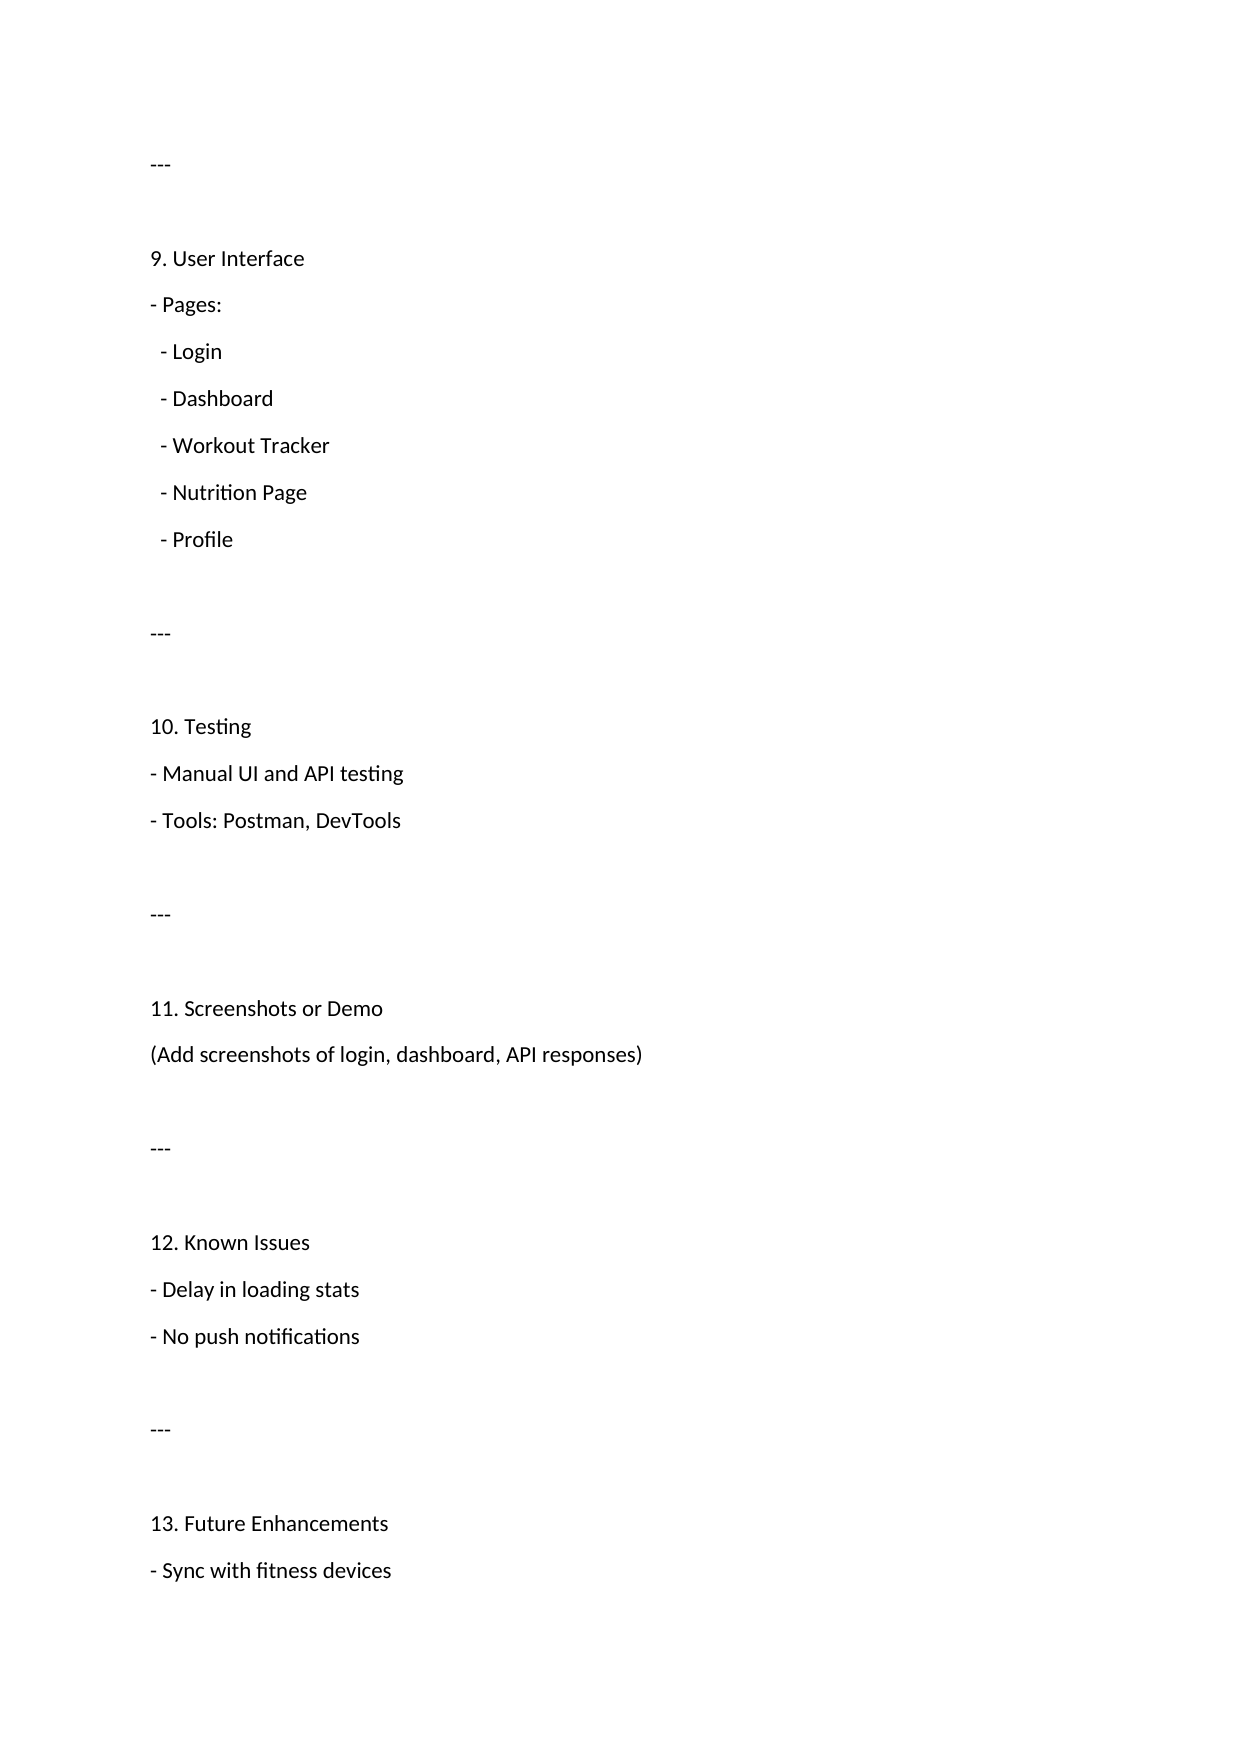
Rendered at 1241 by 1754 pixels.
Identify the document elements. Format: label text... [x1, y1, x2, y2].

text - Login [150, 337, 1090, 366]
text 12. Known Issues [150, 1228, 1090, 1256]
text 10. Testing [150, 712, 1090, 741]
text - Workout Tracker [150, 431, 1090, 459]
text - Tools: Postman, DevTools [150, 806, 1090, 834]
text - Sync with fitness devices [150, 1556, 1090, 1584]
text - Pages: [150, 291, 1090, 319]
text --- [150, 150, 1090, 178]
text --- [150, 1134, 1090, 1162]
text (Add screenshots of login, dashboard, API responses) [150, 1041, 1090, 1069]
text - Delay in loading stats [150, 1275, 1090, 1303]
text - No push notifications [150, 1322, 1090, 1350]
text --- [150, 619, 1090, 647]
text - Dashboard [150, 384, 1090, 412]
text --- [150, 1416, 1090, 1444]
text --- [150, 900, 1090, 928]
text 13. Future Enhancements [150, 1509, 1090, 1537]
text - Profile [150, 525, 1090, 553]
text 11. Screenshots or Demo [150, 994, 1090, 1022]
text - Manual UI and API testing [150, 759, 1090, 787]
text - Nutrition Page [150, 478, 1090, 506]
text 9. User Interface [150, 244, 1090, 272]
